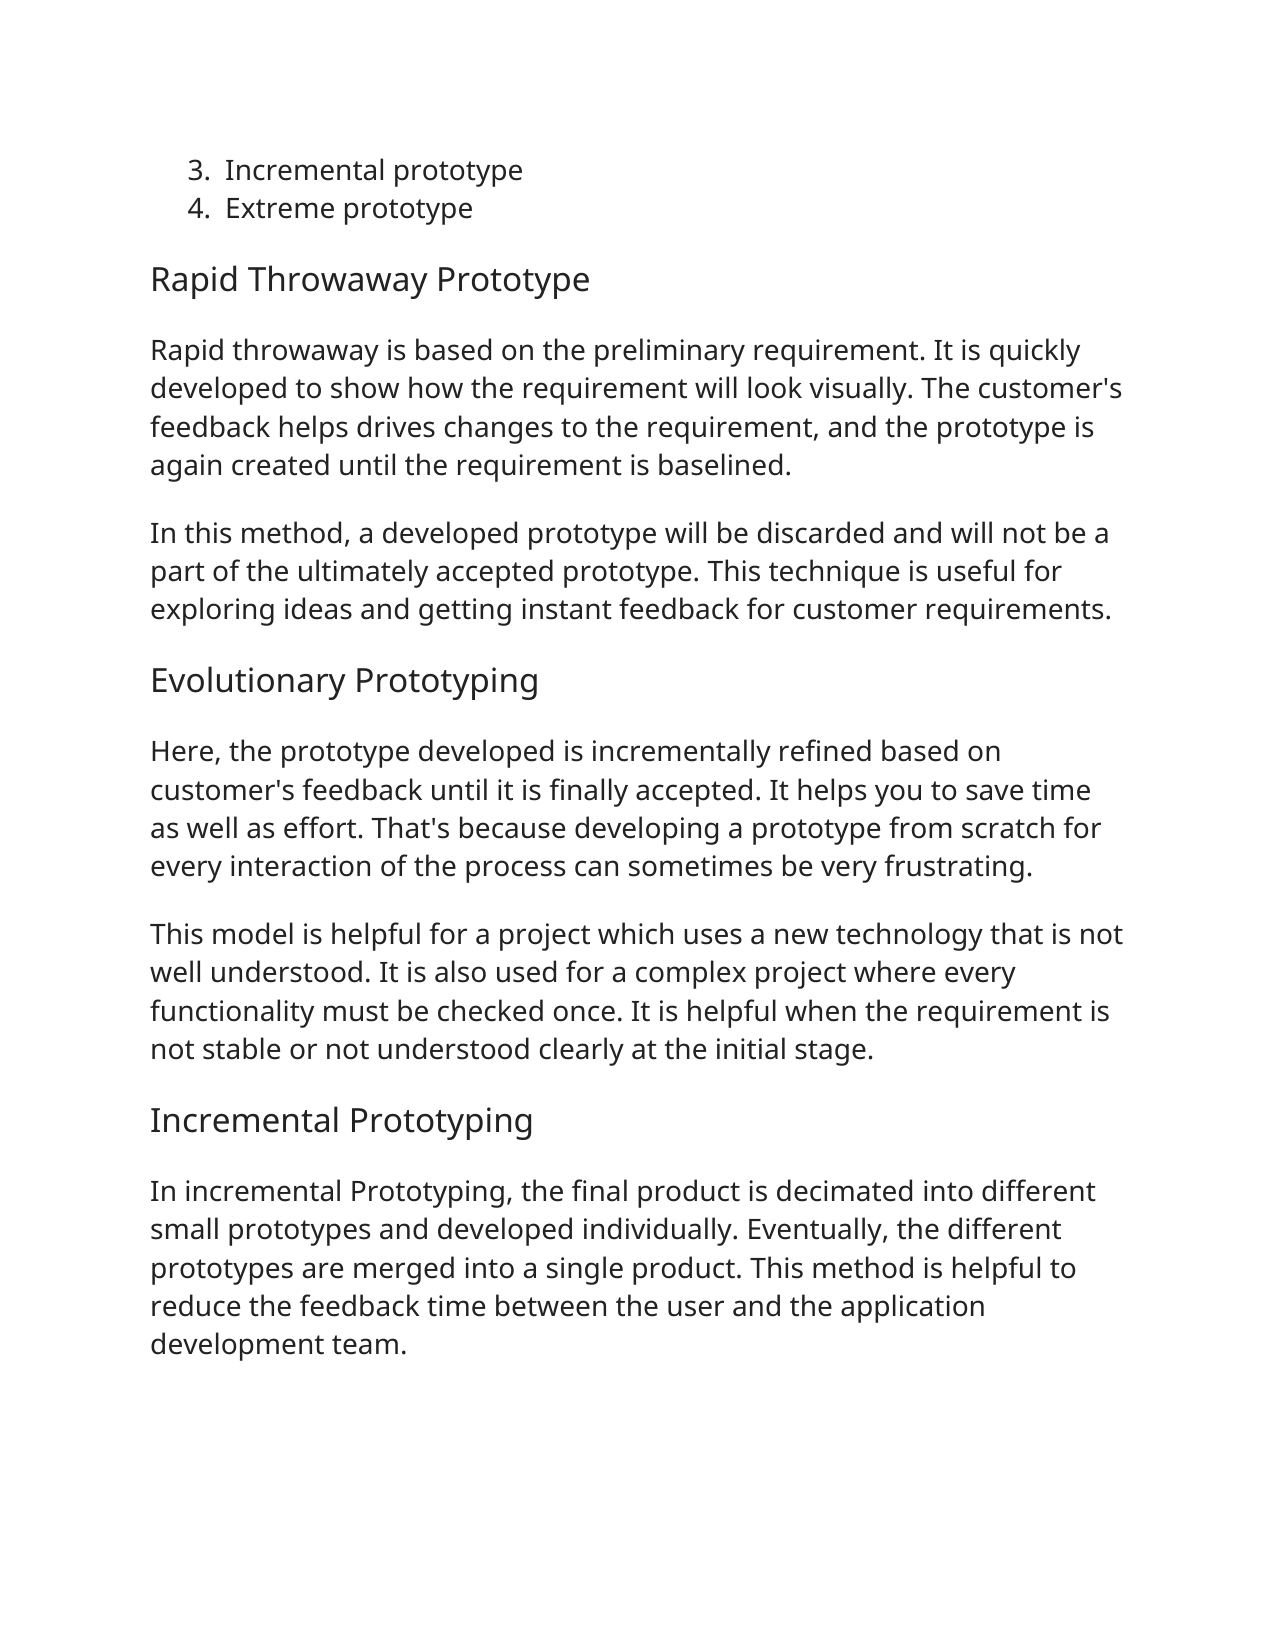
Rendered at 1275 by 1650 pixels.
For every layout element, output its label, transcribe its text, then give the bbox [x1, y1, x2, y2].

list Incremental prototype [187, 150, 1125, 188]
subtitle Evolutionary Prototyping [150, 657, 1125, 702]
text This model is helpful for a project which uses a new technology that is not well understood. It is also used for a complex project where every functionality must be checked once. It is helpful when the requirement is not stable or not understood clearly at the initial stage. [150, 914, 1125, 1067]
text Rapid throwaway is based on the preliminary requirement. It is quickly developed to show how the requirement will look visually. The customer's feedback helps drives changes to the requirement, and the prototype is again created until the requirement is baselined. [150, 330, 1125, 484]
subtitle Incremental Prototyping [150, 1097, 1125, 1142]
text In this method, a developed prototype will be discarded and will not be a part of the ultimately accepted prototype. This technique is useful for exploring ideas and getting instant feedback for customer requirements. [150, 513, 1125, 628]
text In incremental Prototyping, the final product is decimated into different small prototypes and developed individually. Eventually, the different prototypes are merged into a single product. This method is helpful to reduce the feedback time between the user and the application development team. [150, 1171, 1125, 1363]
subtitle Rapid Throwaway Prototype [150, 256, 1125, 301]
text Here, the prototype developed is incrementally refined based on customer's feedback until it is finally accepted. It helps you to save time as well as effort. That's because developing a prototype from scratch for every interaction of the process can sometimes be very frustrating. [150, 732, 1125, 885]
list Extreme prototype [187, 188, 1125, 227]
